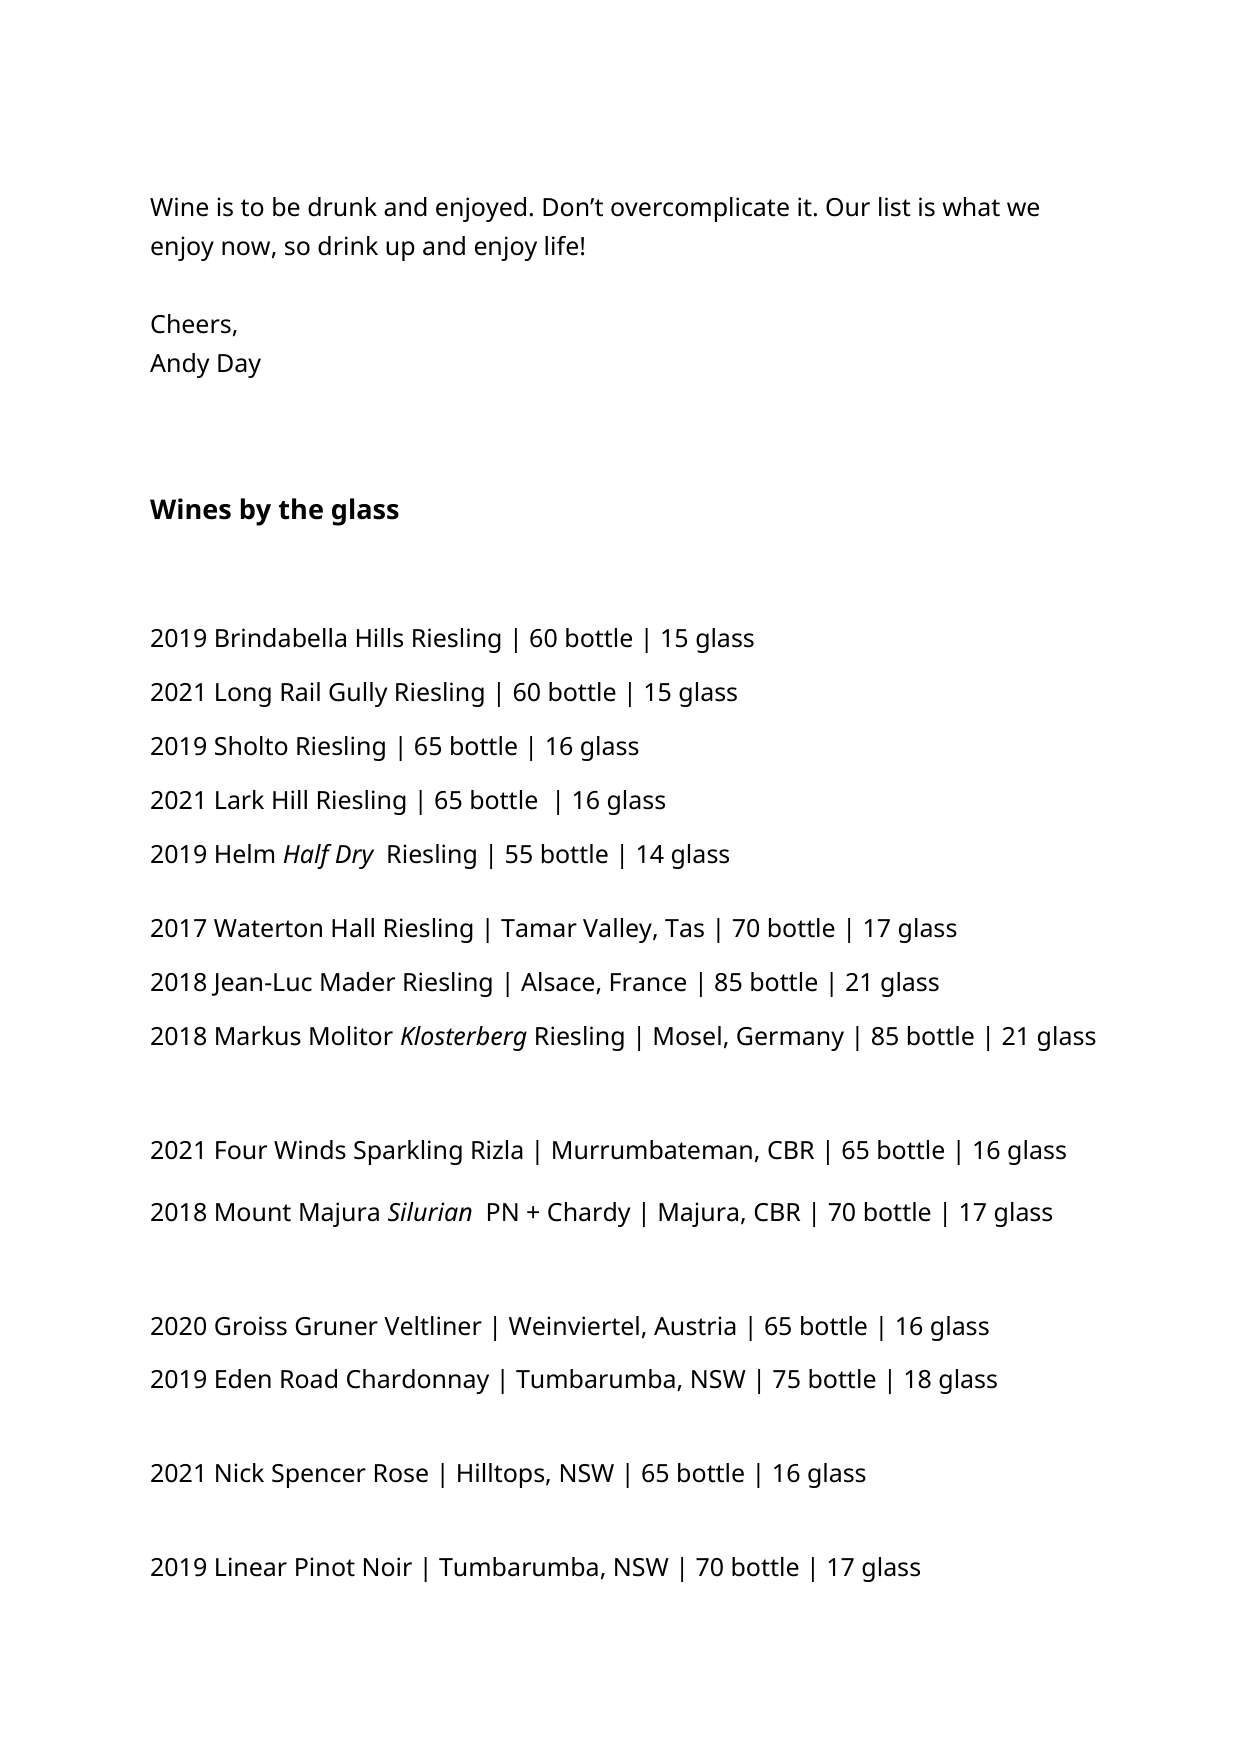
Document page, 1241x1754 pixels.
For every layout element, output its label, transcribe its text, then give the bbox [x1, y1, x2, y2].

text Andy Day [150, 346, 1098, 380]
text 2017 Waterton Hall Riesling | Tamar Valley, Tas | 70 bottle | 17 glass [150, 911, 1098, 945]
text 2019 Sholto Riesling | 65 bottle | 16 glass [150, 729, 1098, 763]
text Cheers, [150, 307, 1098, 341]
text 2019 Helm Half Dry Riesling | 55 bottle | 14 glass [150, 837, 1098, 871]
text 2018 Jean-Luc Mader Riesling | Alsace, France | 85 bottle | 21 glass [150, 965, 1098, 999]
text Wine is to be drunk and enjoyed. Don’t overcomplicate it. Our list is what we enjoy now, so drink up and enjoy life! [150, 189, 1098, 262]
text 2018 Markus Molitor Klosterberg Riesling | Mosel, Germany | 85 bottle | 21 glass [150, 1019, 1098, 1053]
text 2021 Nick Spencer Rose | Hilltops, NSW | 65 bottle | 16 glass [150, 1456, 1098, 1490]
text Wines by the glass [150, 491, 1098, 527]
text 2021 Long Rail Gully Riesling | 60 bottle | 15 glass [150, 675, 1098, 709]
text 2021 Lark Hill Riesling | 65 bottle | 16 glass [150, 783, 1098, 817]
text 2020 Groiss Gruner Veltliner | Weinviertel, Austria | 65 bottle | 16 glass [150, 1308, 1098, 1342]
text 2019 Eden Road Chardonnay | Tumbarumba, NSW | 75 bottle | 18 glass [150, 1362, 1098, 1396]
text 2018 Mount Majura Silurian PN + Chardy | Majura, CBR | 70 bottle | 17 glass [150, 1194, 1098, 1228]
text 2019 Brindabella Hills Riesling | 60 bottle | 15 glass [150, 621, 1098, 655]
text 2019 Linear Pinot Noir | Tumbarumba, NSW | 70 bottle | 17 glass [150, 1549, 1098, 1584]
text 2021 Four Winds Sparkling Rizla | Murrumbateman, CBR | 65 bottle | 16 glass [150, 1132, 1098, 1194]
